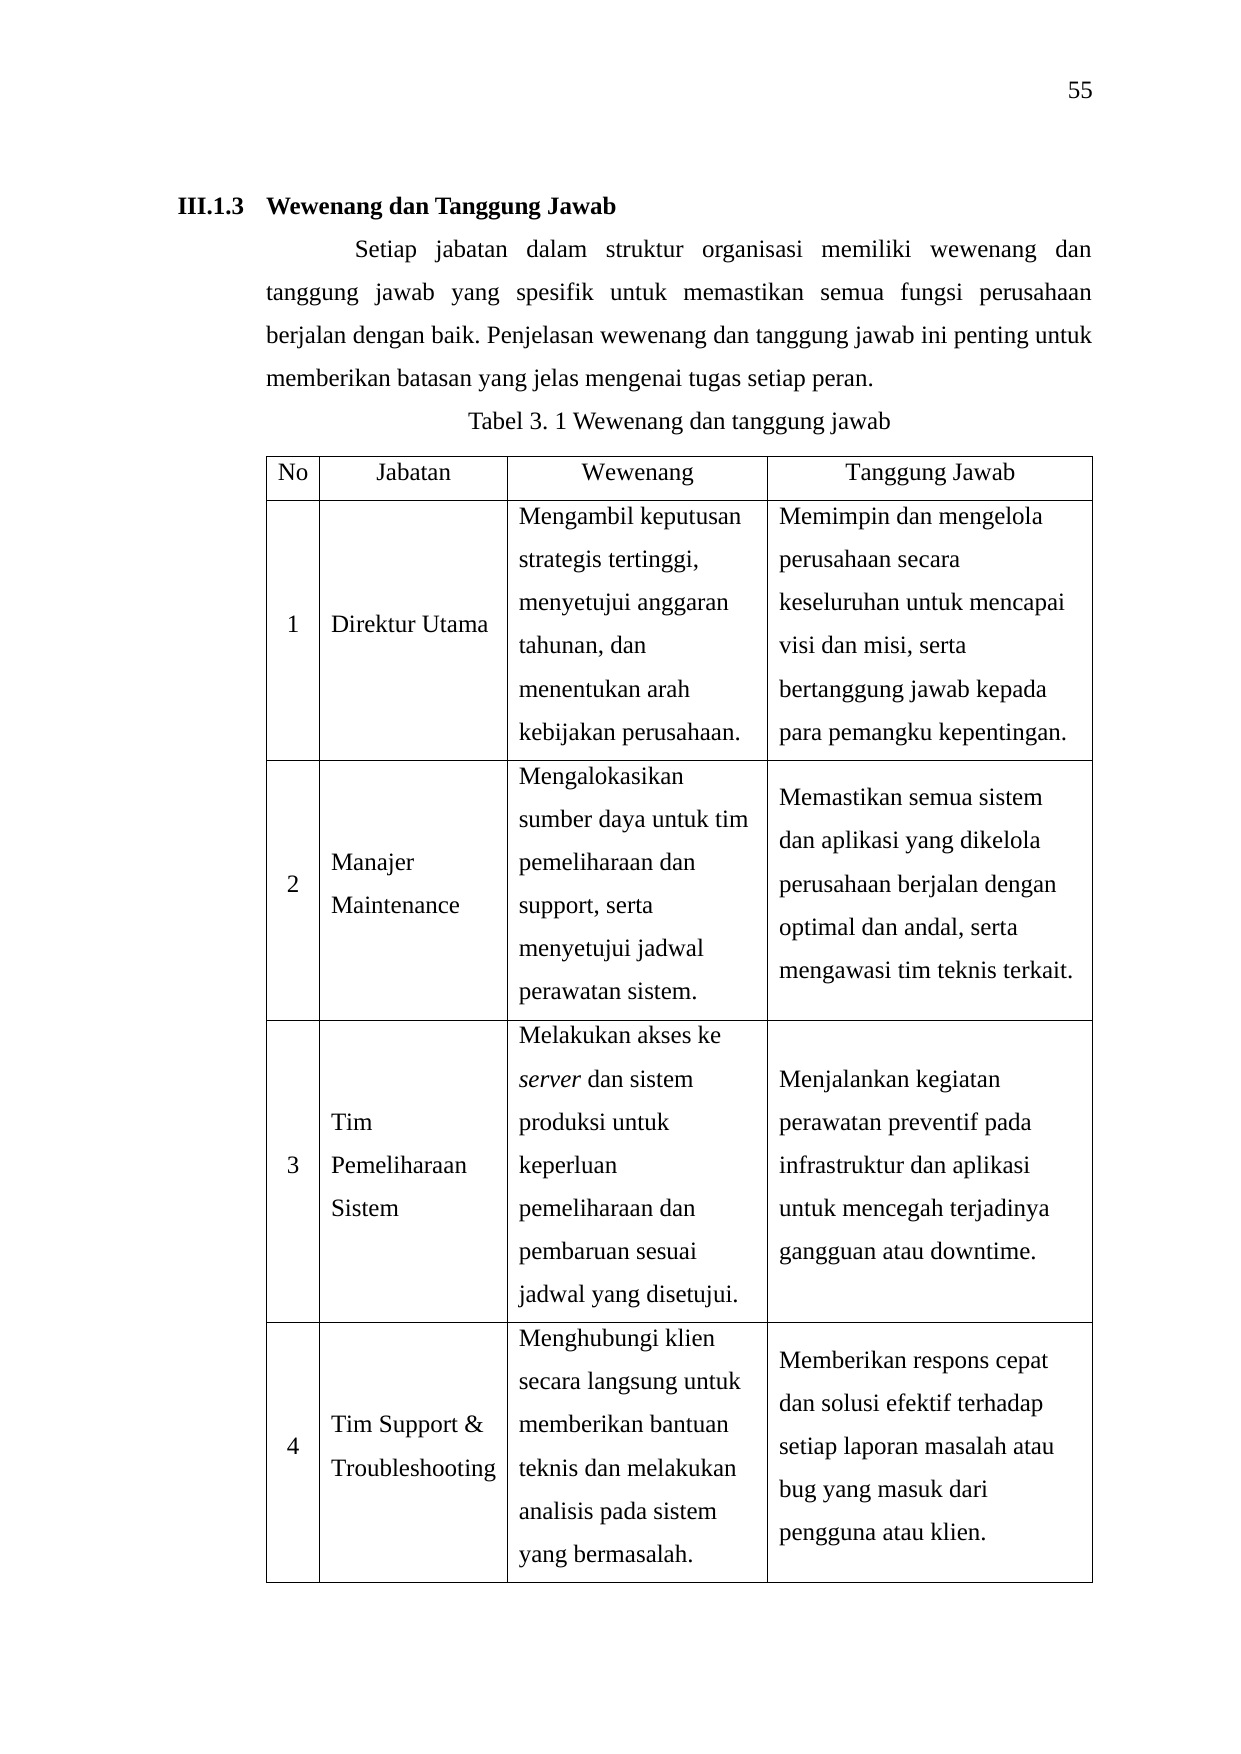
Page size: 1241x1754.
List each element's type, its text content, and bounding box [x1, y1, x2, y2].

table_cell 2 [267, 761, 319, 1019]
table_header Tanggung Jawab [768, 457, 1092, 500]
table_header Jabatan [320, 457, 507, 500]
table_cell 1 [267, 501, 319, 760]
table_cell Memimpin dan mengelola perusahaan secara keseluruhan untuk mencapai visi dan misi, serta bertanggung jawab kepada para pemangku kepentingan. [768, 501, 1092, 760]
table_cell Mengalokasikan sumber daya untuk tim pemeliharaan dan support, serta menyetujui jadwal perawatan sistem. [508, 761, 767, 1019]
table_header Wewenang [508, 457, 767, 500]
table_cell Memastikan semua sistem dan aplikasi yang dikelola perusahaan berjalan dengan optimal dan andal, serta mengawasi tim teknis terkait. [768, 761, 1092, 1019]
table_cell Direktur Utama [320, 501, 507, 760]
text Setiap jabatan dalam struktur organisasi memiliki wewenang dan tanggung jawab yang spesifik untuk memastikan semua fungsi perusahaan berjalan dengan baik. Penjelasan wewenang dan tanggung jawab ini penting untuk memberikan batasan yang jelas mengenai tugas setiap peran. [266, 234, 1092, 392]
table_cell Menghubungi klien secara langsung untuk memberikan bantuan teknis dan melakukan analisis pada sistem yang bermasalah. [508, 1323, 767, 1582]
table_cell Tim Pemeliharaan Sistem [320, 1021, 507, 1322]
table_cell 3 [267, 1021, 319, 1322]
table_cell Manajer Maintenance [320, 761, 507, 1019]
table_cell Mengambil keputusan strategis tertinggi, menyetujui anggaran tahunan, dan menentukan arah kebijakan perusahaan. [508, 501, 767, 760]
table_cell Memberikan respons cepat dan solusi efektif terhadap setiap laporan masalah atau bug yang masuk dari pengguna atau klien. [768, 1323, 1092, 1582]
table_header No [267, 457, 319, 500]
text Tabel 3. 1 Wewenang dan tanggung jawab [266, 406, 1092, 435]
table_cell 4 [267, 1323, 319, 1582]
subtitle Wewenang dan Tanggung Jawab [177, 191, 1092, 219]
table_cell Menjalankan kegiatan perawatan preventif pada infrastruktur dan aplikasi untuk mencegah terjadinya gangguan atau downtime. [768, 1021, 1092, 1322]
table_cell Melakukan akses ke server dan sistem produksi untuk keperluan pemeliharaan dan pembaruan sesuai jadwal yang disetujui. [508, 1021, 767, 1322]
table_cell Tim Support & Troubleshooting [320, 1323, 507, 1582]
